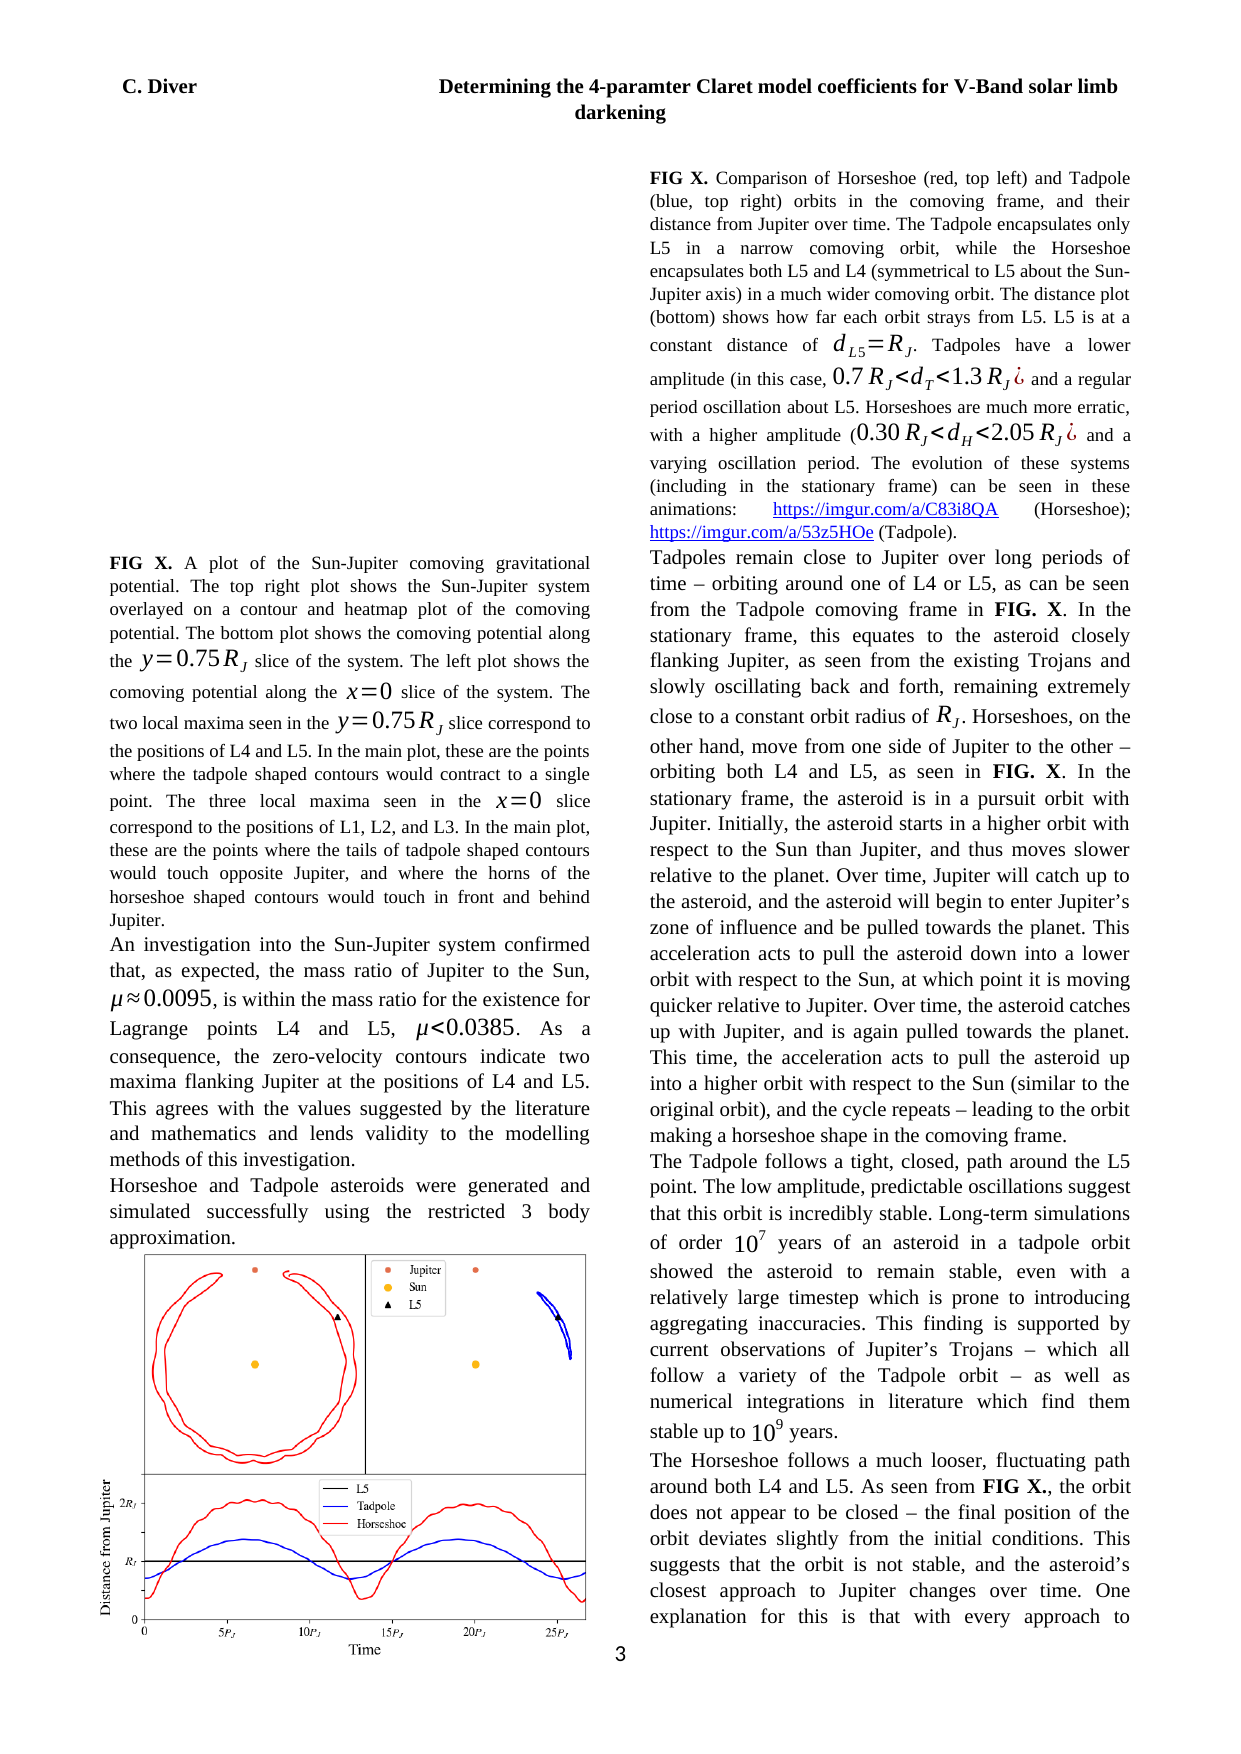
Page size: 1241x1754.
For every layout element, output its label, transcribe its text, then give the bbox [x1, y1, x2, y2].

text FIG X. Comparison of Horseshoe (red, top left) and Tadpole (blue, top right) orbits in the comoving frame, and their distance from Jupiter over time. The Tadpole encapsulates only L5 in a narrow comoving orbit, while the Horseshoe encapsulates both L5 and L4 (symmetrical to L5 about the Sun-Jupiter axis) in a much wider comoving orbit. The distance plot (bottom) shows how far each orbit strays from L5. L5 is at a constant distance of . Tadpoles have a lower amplitude (in this case, and a regular period oscillation about L5. Horseshoes are much more erratic, with a higher amplitude ( and a varying oscillation period. The evolution of these systems (including in the stationary frame) can be seen in these animations: https://imgur.com/a/C83i8QA (Horseshoe); https://imgur.com/a/53z5HOe (Tadpole). [649, 167, 1131, 543]
picture [98, 1250, 589, 1657]
text The Tadpole follows a tight, closed, path around the L5 point. The low amplitude, predictable oscillations suggest that this orbit is incredibly stable. Long-term simulations of order years of an asteroid in a tadpole orbit showed the asteroid to remain stable, even with a relatively large timestep which is prone to introducing aggregating inaccuracies. This finding is supported by current observations of Jupiter’s Trojans – which all follow a variety of the Tadpole orbit – as well as numerical integrations in literature which find them stable up to years. [649, 1148, 1131, 1446]
text An investigation into the Sun-Jupiter system confirmed that, as expected, the mass ratio of Jupiter to the Sun, , is within the mass ratio for the existence for Lagrange points L4 and L5, . As a consequence, the zero-velocity contours indicate two maxima flanking Jupiter at the positions of L4 and L5. This agrees with the values suggested by the literature and mathematics and lends validity to the modelling methods of this investigation. [109, 932, 591, 1171]
text Tadpoles remain close to Jupiter over long periods of time – orbiting around one of L4 or L5, as can be seen from the Tadpole comoving frame in FIG. X. In the stationary frame, this equates to the asteroid closely flanking Jupiter, as seen from the existing Trojans and slowly oscillating back and forth, remaining extremely close to a constant orbit radius of . Horseshoes, on the other hand, move from one side of Jupiter to the other – orbiting both L4 and L5, as seen in FIG. X. In the stationary frame, the asteroid is in a pursuit orbit with Jupiter. Initially, the asteroid starts in a higher orbit with respect to the Sun than Jupiter, and thus moves slower relative to the planet. Over time, Jupiter will catch up to the asteroid, and the asteroid will begin to enter Jupiter’s zone of influence and be pulled towards the planet. This acceleration acts to pull the asteroid down into a lower orbit with respect to the Sun, at which point it is moving quicker relative to Jupiter. Over time, the asteroid catches up with Jupiter, and is again pulled towards the planet. This time, the acceleration acts to pull the asteroid up into a higher orbit with respect to the Sun (similar to the original orbit), and the cycle repeats – leading to the orbit making a horseshoe shape in the comoving frame. [649, 545, 1131, 1147]
text Horseshoe and Tadpole asteroids were generated and simulated successfully using the restricted 3 body approximation. [109, 1173, 591, 1249]
text FIG X. A plot of the Sun-Jupiter comoving gravitational potential. The top right plot shows the Sun-Jupiter system overlayed on a contour and heatmap plot of the comoving potential. The bottom plot shows the comoving potential along the slice of the system. The left plot shows the comoving potential along the slice of the system. The two local maxima seen in the slice correspond to the positions of L4 and L5. In the main plot, these are the points where the tadpole shaped contours would contract to a single point. The three local maxima seen in the slice correspond to the positions of L1, L2, and L3. In the main plot, these are the points where the tails of tadpole shaped contours would touch opposite Jupiter, and where the horns of the horseshoe shaped contours would touch in front and behind Jupiter. [109, 552, 591, 930]
